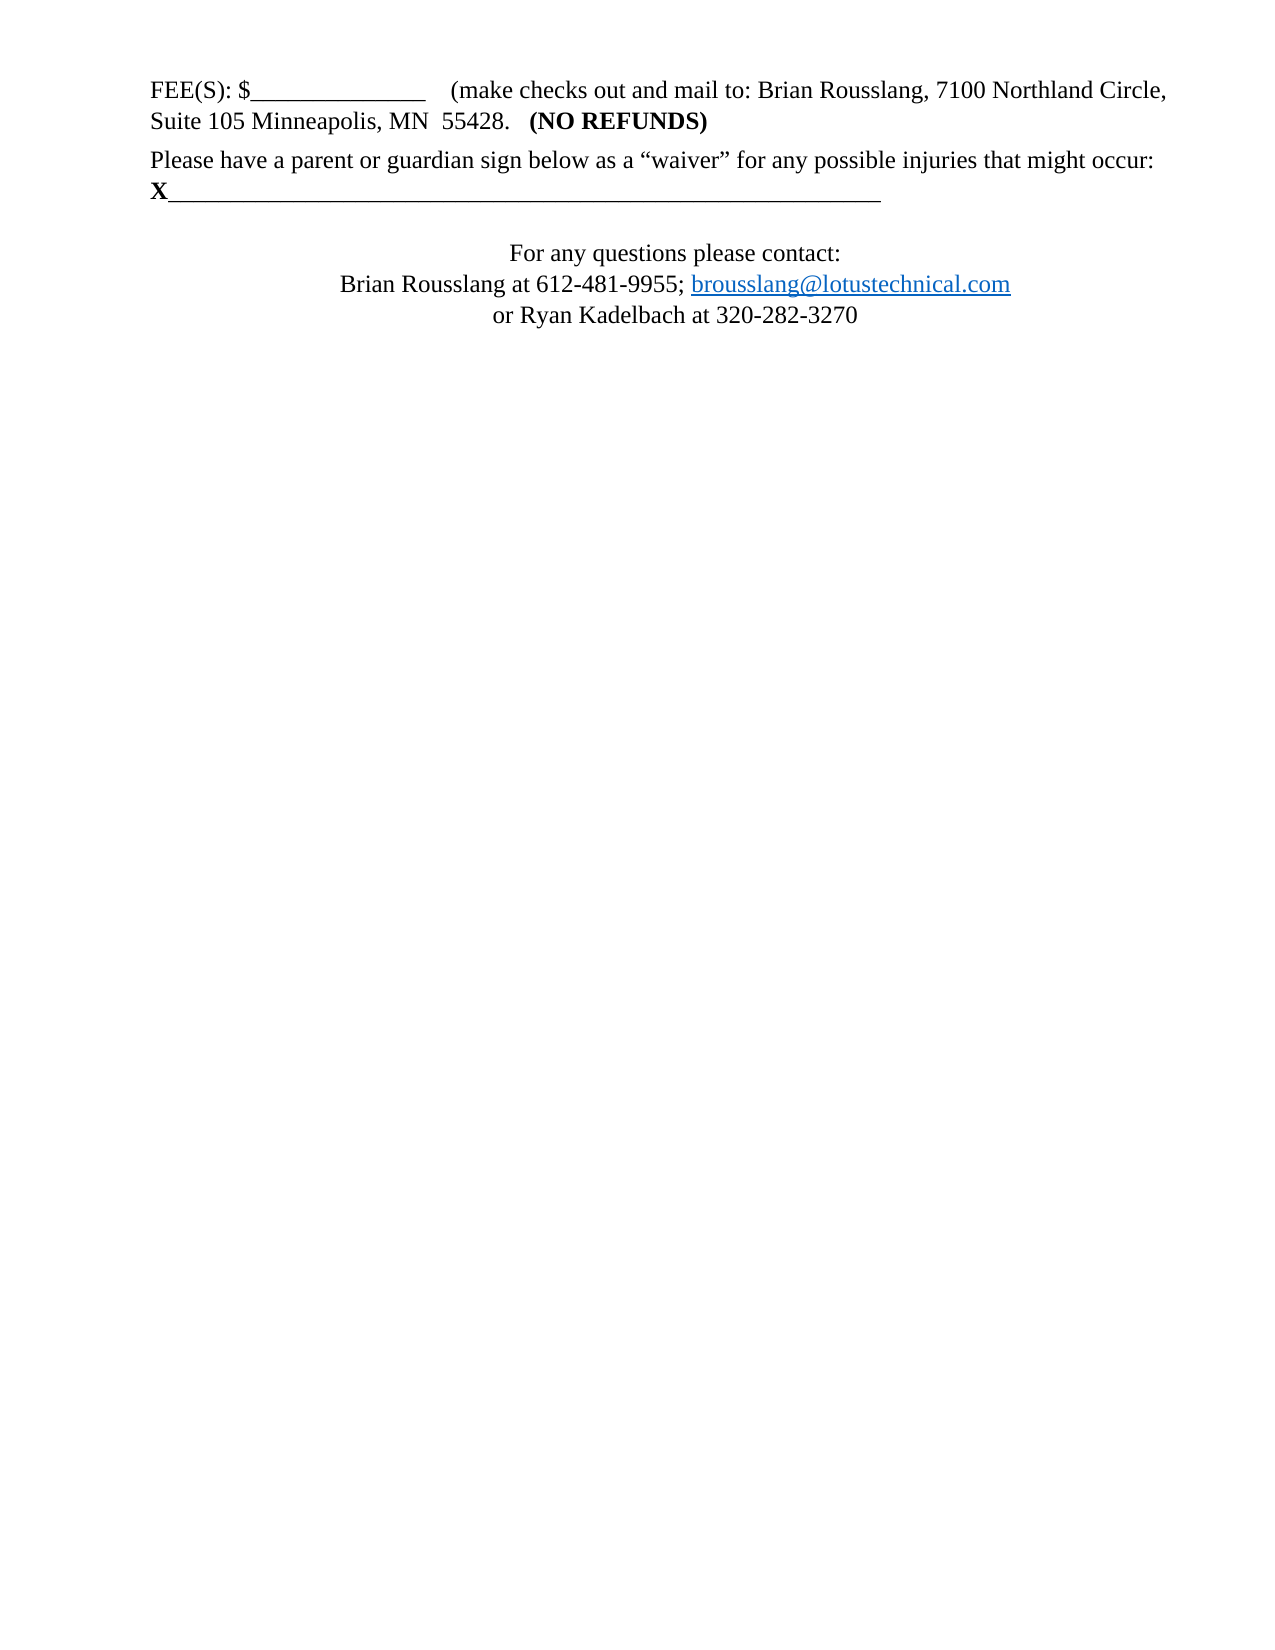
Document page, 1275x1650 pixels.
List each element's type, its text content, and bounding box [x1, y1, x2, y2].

text Please have a parent or guardian sign below as a “waiver” for any possible injuries that might occur: X_________________________________________________________ [150, 145, 1200, 205]
text or Ryan Kadelbach at 320-282-3270 [150, 301, 1200, 329]
text For any questions please contact: [150, 238, 1200, 267]
text FEE(S): $______________ (make checks out and mail to: Brian Rousslang, 7100 Northland Circle, Suite 105 Minneapolis, MN 55428. (NO REFUNDS) [150, 75, 1200, 135]
text Brian Rousslang at 612-481-9955; brousslang@lotustechnical.com [150, 269, 1200, 298]
